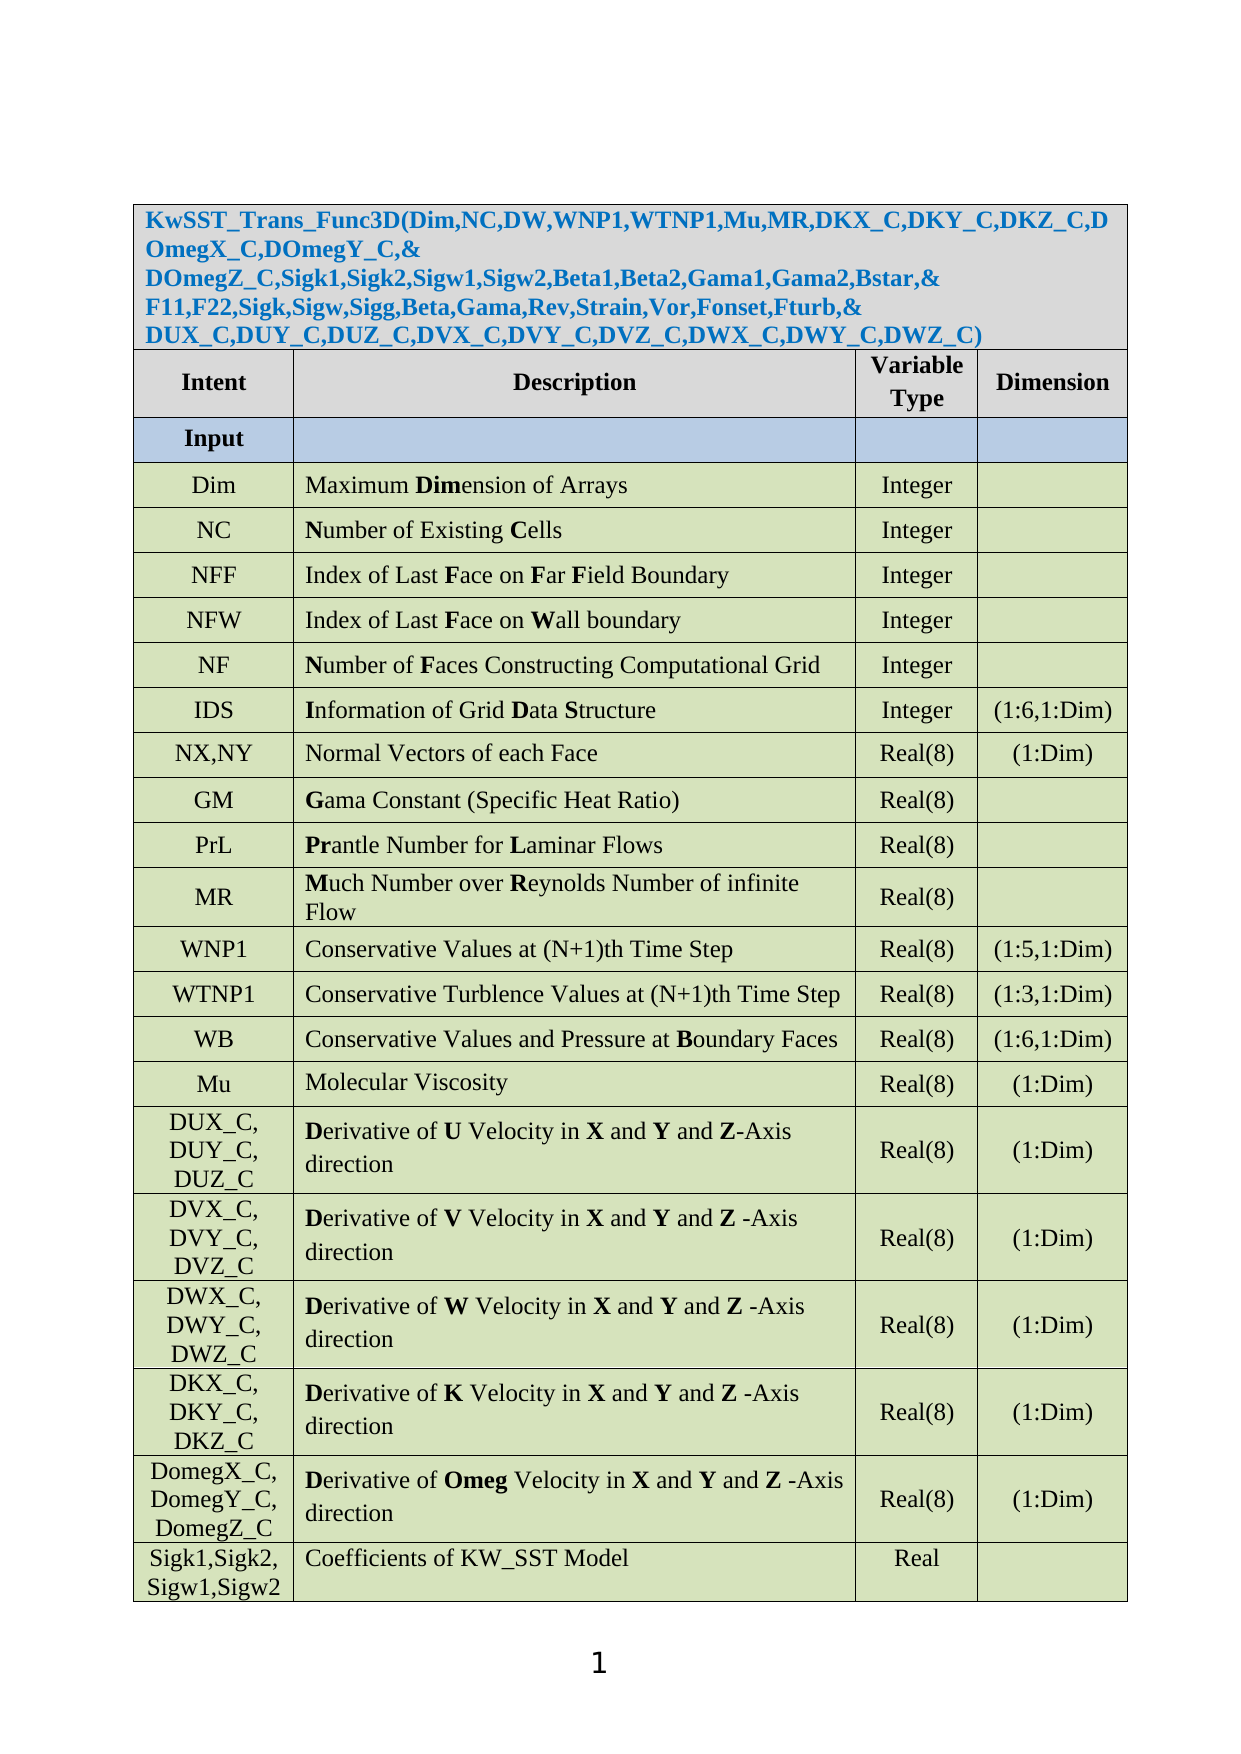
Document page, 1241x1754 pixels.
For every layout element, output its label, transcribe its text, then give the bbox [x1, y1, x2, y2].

table_cell Mu [134, 1062, 293, 1106]
table_cell MR [134, 868, 293, 926]
table_cell Information of Grid Data Structure [294, 688, 855, 732]
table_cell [294, 1543, 855, 1601]
table_cell NX,NY [134, 733, 293, 777]
table_cell Intent [134, 350, 293, 417]
table_cell Real(8) [856, 1369, 977, 1455]
table_cell WB [134, 1017, 293, 1061]
table_cell NFF [134, 553, 293, 597]
table_cell [978, 553, 1127, 597]
table_cell Input [134, 418, 293, 462]
table_cell Real(8) [856, 868, 977, 926]
table_cell (1:Dim) [978, 1107, 1127, 1193]
table_cell Integer [856, 553, 977, 597]
table_cell DKX_C, DKY_C, DKZ_C [134, 1369, 293, 1455]
table_cell Real(8) [856, 1017, 977, 1061]
table_cell Real(8) [856, 733, 977, 777]
table_cell Real(8) [856, 1107, 977, 1193]
table_cell (1:5,1:Dim) [978, 927, 1127, 971]
table_cell [978, 1543, 1127, 1601]
table_cell (1:Dim) [978, 1062, 1127, 1106]
table_cell [978, 418, 1127, 462]
table_cell Real [856, 1543, 977, 1601]
table_cell [978, 643, 1127, 687]
table_cell Real(8) [856, 972, 977, 1016]
table_cell (1:6,1:Dim) [978, 1017, 1127, 1061]
table_cell NC [134, 508, 293, 552]
table_cell Index of Last Face on Wall boundary [294, 598, 855, 642]
table_cell DWX_C, DWY_C, DWZ_C [134, 1281, 293, 1367]
table_cell (1:Dim) [978, 1194, 1127, 1280]
table_cell Dimension [978, 350, 1127, 417]
table_cell Integer [856, 508, 977, 552]
table_cell Integer [856, 598, 977, 642]
table_cell Real(8) [856, 823, 977, 867]
table_cell Conservative Values at (N+1)th Time Step [294, 927, 855, 971]
table_cell (1:6,1:Dim) [978, 688, 1127, 732]
table_cell Real(8) [856, 1456, 977, 1542]
table_cell (1:Dim) [978, 1369, 1127, 1455]
table_cell Prantle Number for Laminar Flows [294, 823, 855, 867]
table_cell Molecular Viscosity [294, 1062, 855, 1106]
table_cell [294, 418, 855, 462]
table_cell [856, 418, 977, 462]
table_header KwSST_Trans_Func3D(Dim,NC,DW,WNP1,WTNP1,Mu,MR,DKX_C,DKY_C,DKZ_C,DOmegX_C,DOmegY_C,& DOmegZ_C,Sigk1,Sigk2,Sigw1,Sigw2,Beta1,Beta2,Gama1,Gama2,Bstar,& F11,F22,Sigk,Sigw,Sigg,Beta,Gama,Rev,Strain,Vor,Fonset,Fturb,& DUX_C,DUY_C,DUZ_C,DVX_C,DVY_C,DVZ_C,DWX_C,DWY_C,DWZ_C) [134, 205, 1127, 349]
table_cell Conservative Turblence Values at (N+1)th Time Step [294, 972, 855, 1016]
table_cell DVX_C, DVY_C, DVZ_C [134, 1194, 293, 1280]
table_cell WNP1 [134, 927, 293, 971]
table_cell Real(8) [856, 1194, 977, 1280]
table_cell Number of Existing Cells [294, 508, 855, 552]
table_cell Derivative of U Velocity in X and Y and Z-Axis direction [294, 1107, 855, 1193]
table_cell Index of Last Face on Far Field Boundary [294, 553, 855, 597]
table_cell Integer [856, 688, 977, 732]
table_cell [134, 1543, 293, 1601]
table_cell Description [294, 350, 855, 417]
table_cell Real(8) [856, 927, 977, 971]
table_cell Variable Type [856, 350, 977, 417]
table_cell Maximum Dimension of Arrays [294, 463, 855, 507]
table_cell [978, 463, 1127, 507]
table_cell Number of Faces Constructing Computational Grid [294, 643, 855, 687]
table_cell [978, 508, 1127, 552]
table_cell Normal Vectors of each Face [294, 733, 855, 777]
table_cell Real(8) [856, 1281, 977, 1367]
table_cell NF [134, 643, 293, 687]
table_cell [978, 598, 1127, 642]
table_cell [978, 868, 1127, 926]
table_cell [978, 778, 1127, 822]
table_cell NFW [134, 598, 293, 642]
table_cell Derivative of Omeg Velocity in X and Y and Z -Axis direction [294, 1456, 855, 1542]
table_cell Derivative of V Velocity in X and Y and Z -Axis direction [294, 1194, 855, 1280]
table_cell Much Number over Reynolds Number of infinite Flow [294, 868, 855, 926]
table_cell (1:Dim) [978, 1456, 1127, 1542]
table_cell IDS [134, 688, 293, 732]
table_cell DomegX_C, DomegY_C, DomegZ_C [134, 1456, 293, 1542]
table_cell (1:3,1:Dim) [978, 972, 1127, 1016]
table_cell Derivative of W Velocity in X and Y and Z -Axis direction [294, 1281, 855, 1367]
table_cell WTNP1 [134, 972, 293, 1016]
table_cell Real(8) [856, 1062, 977, 1106]
table_cell (1:Dim) [978, 1281, 1127, 1367]
table_cell (1:Dim) [978, 733, 1127, 777]
table_cell Dim [134, 463, 293, 507]
table_cell Integer [856, 463, 977, 507]
table_cell [978, 823, 1127, 867]
table_cell DUX_C, DUY_C, DUZ_C [134, 1107, 293, 1193]
table_cell Gama Constant (Specific Heat Ratio) [294, 778, 855, 822]
table_cell Conservative Values and Pressure at Boundary Faces [294, 1017, 855, 1061]
table_cell PrL [134, 823, 293, 867]
table_cell GM [134, 778, 293, 822]
table_cell Real(8) [856, 778, 977, 822]
table_cell Integer [856, 643, 977, 687]
table_cell Derivative of K Velocity in X and Y and Z -Axis direction [294, 1369, 855, 1455]
